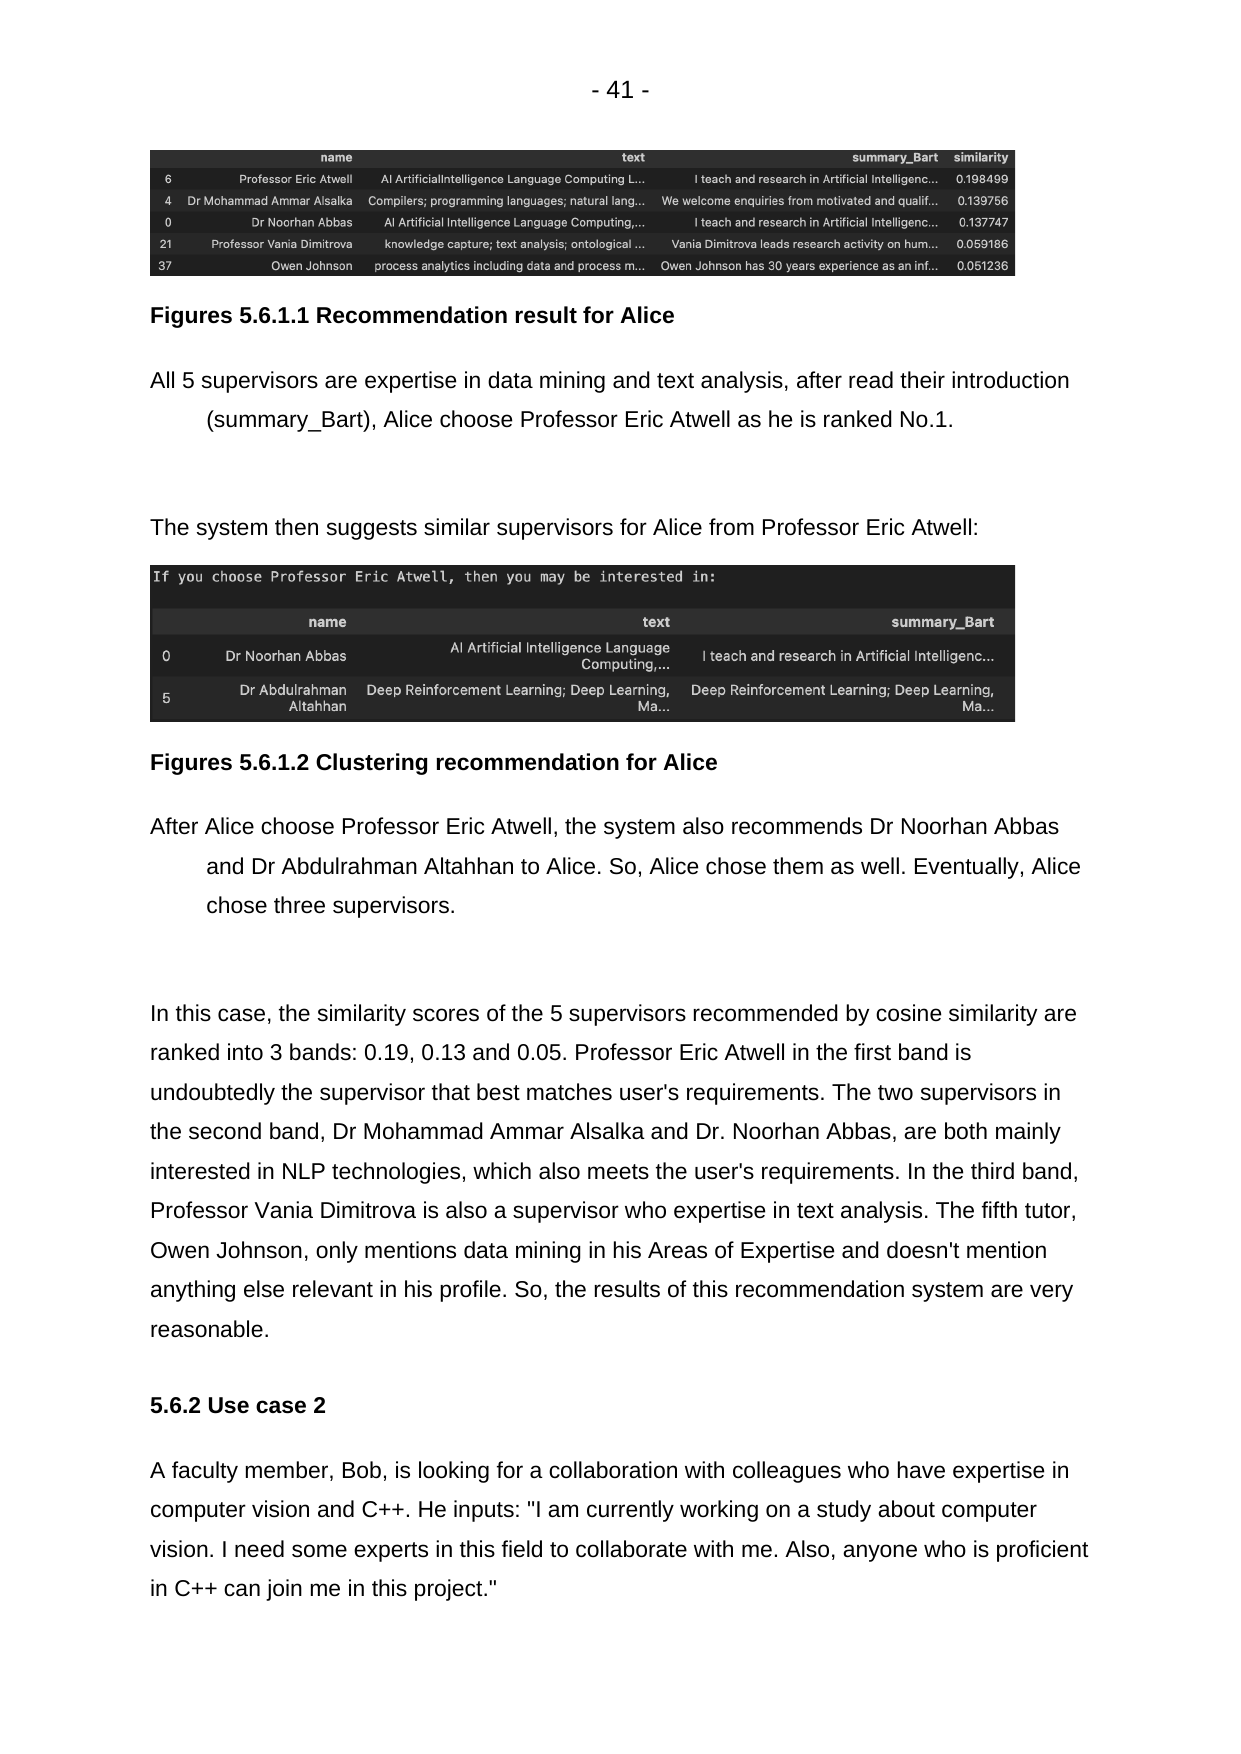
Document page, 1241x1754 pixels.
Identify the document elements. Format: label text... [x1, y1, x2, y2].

picture [150, 565, 1016, 722]
text A faculty member, Bob, is looking for a collaboration with colleagues who have expertise in computer vision and C++. He inputs: "I am currently working on a study about computer vision. I need some experts in this field to collaborate with me. Also, anyone who is proficient in C++ can join me in this project." [150, 1457, 1090, 1602]
text All 5 supervisors are expertise in data mining and text analysis, after read their introduction (summary_Bart), Alice choose Professor Eric Atwell as he is ranked No.1. [150, 367, 1090, 432]
picture [150, 150, 1016, 276]
text In this case, the similarity scores of the 5 supervisors recommended by cosine similarity are ranked into 3 bands: 0.19, 0.13 and 0.05. Professor Eric Atwell in the first band is undoubtedly the supervisor that best matches user's requirements. The two supervisors in the second band, Dr Mohammad Ammar Alsalka and Dr. Noorhan Abbas, are both mainly interested in NLP technologies, which also meets the user's requirements. In the third band, Professor Vania Dimitrova is also a supervisor who expertise in text analysis. The fifth tutor, Owen Johnson, only mentions data mining in his Areas of Expertise and doesn't mention anything else relevant in his profile. So, the results of this recommendation system are very reasonable. [150, 1000, 1090, 1342]
text After Alice choose Professor Eric Atwell, the system also recommends Dr Noorhan Abbas and Dr Abdulrahman Altahhan to Alice. So, Alice chose them as well. Eventually, Alice chose three supervisors. [150, 813, 1090, 918]
text Figures 5.6.1.1 Recommendation result for Alice [150, 302, 1090, 328]
text Figures 5.6.1.2 Clustering recommendation for Alice [150, 749, 1090, 775]
text The system then suggests similar supervisors for Alice from Professor Eric Atwell: [150, 514, 1090, 540]
subtitle 5.6.2 Use case 2 [150, 1392, 1090, 1419]
